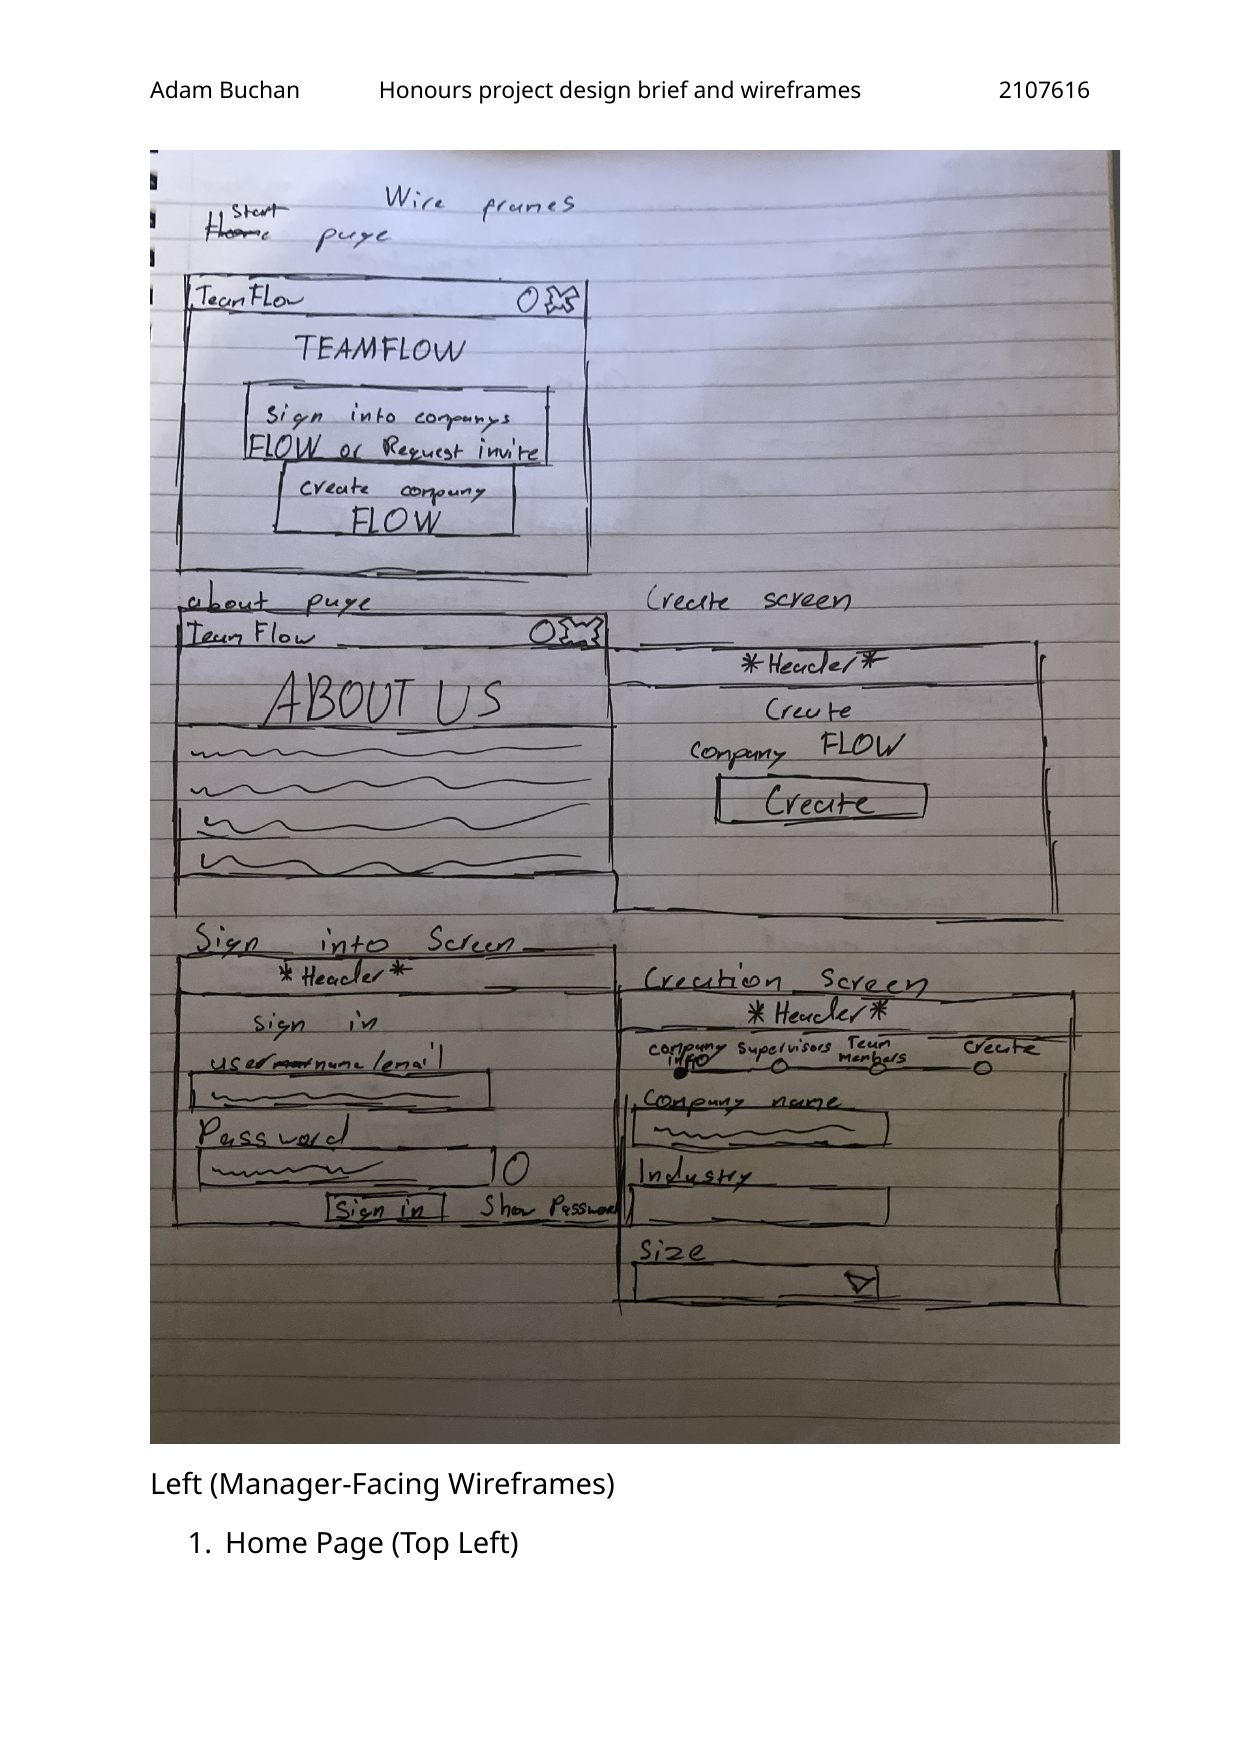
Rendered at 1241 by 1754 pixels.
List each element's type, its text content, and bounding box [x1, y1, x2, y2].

list Home Page (Top Left) [187, 1522, 1090, 1562]
text Left (Manager-Facing Wireframes) [150, 1463, 1090, 1503]
picture [150, 150, 1121, 1444]
